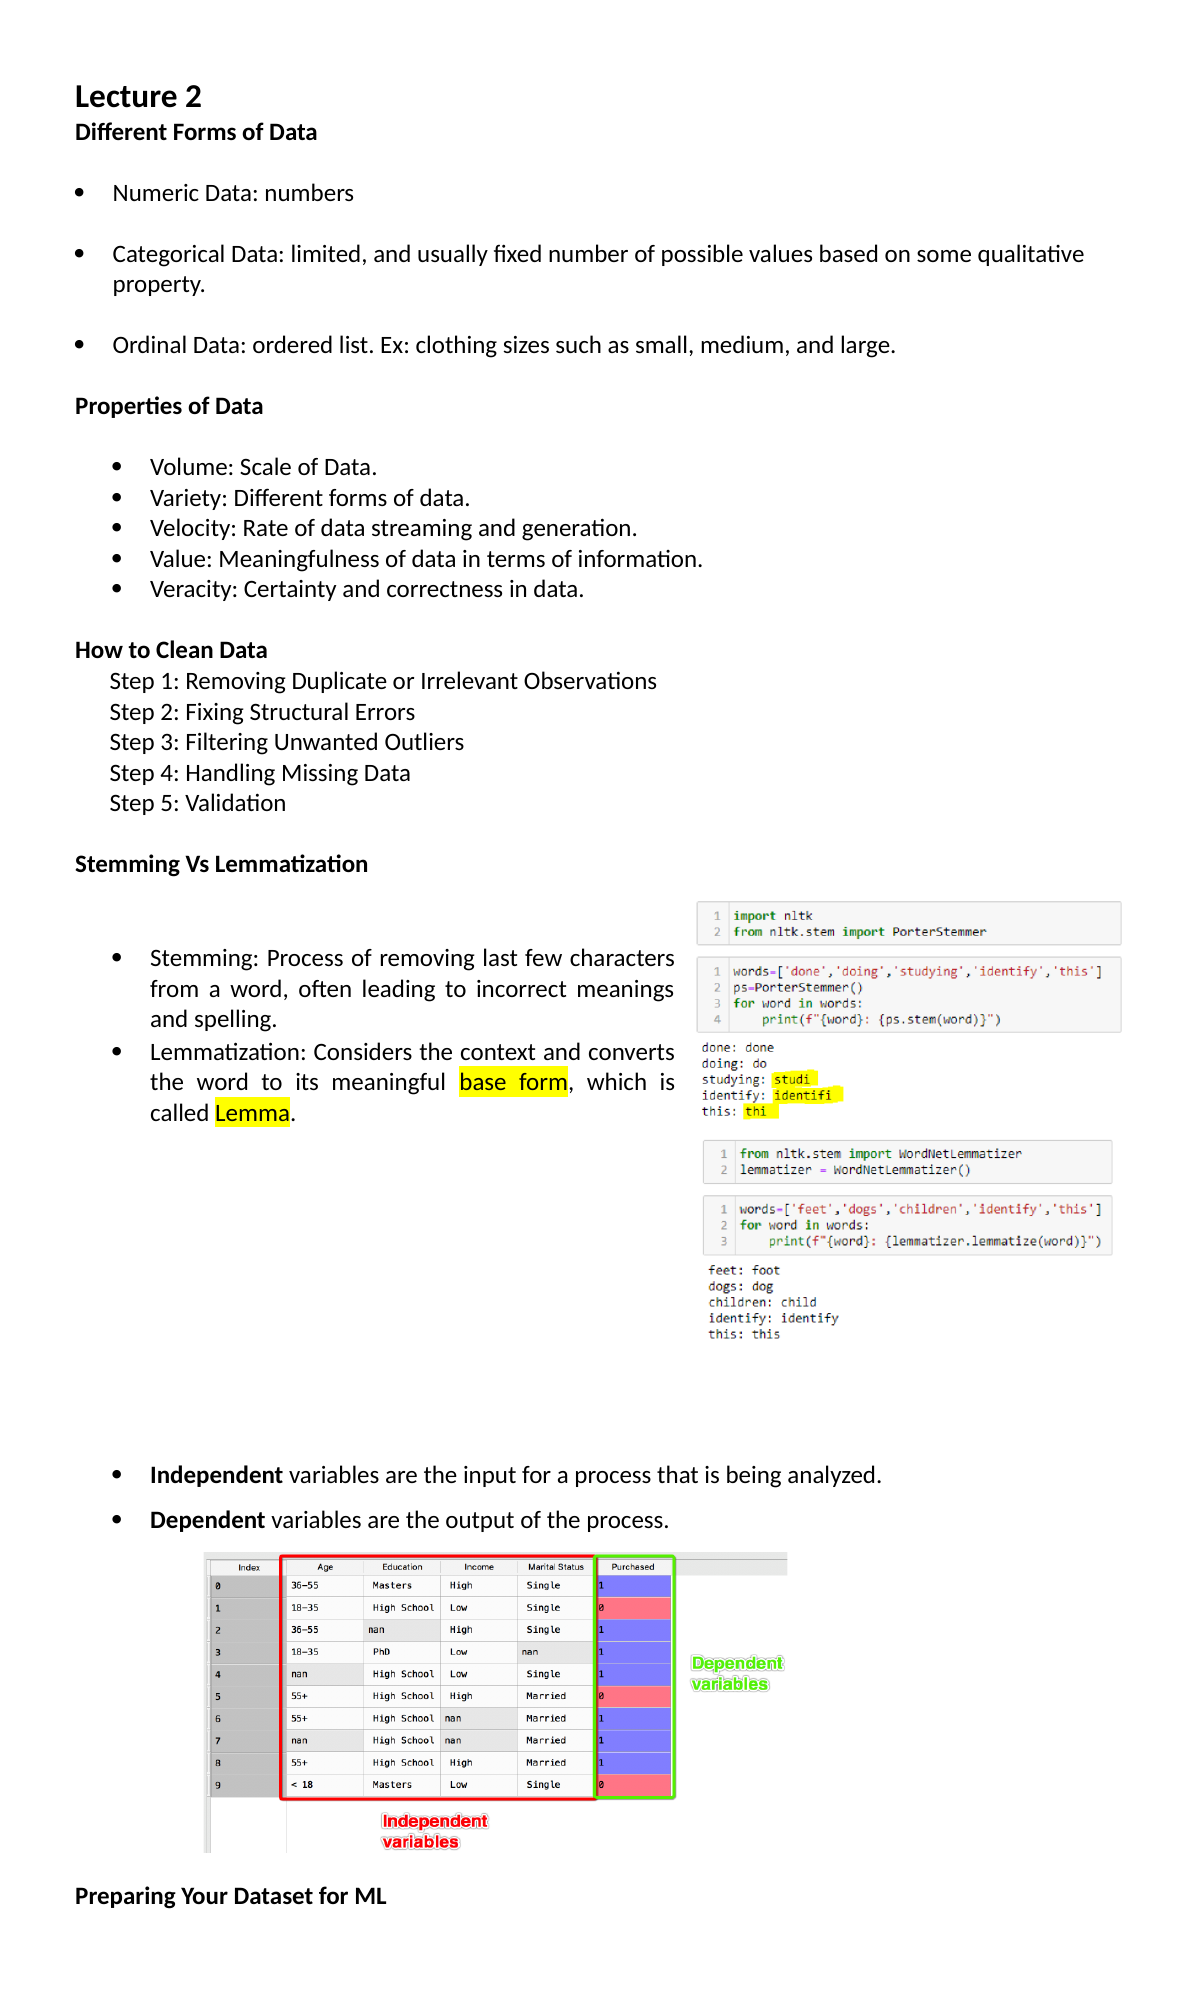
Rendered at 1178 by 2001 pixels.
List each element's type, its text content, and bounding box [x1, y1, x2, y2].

list Categorical Data: limited, and usually fixed number of possible values based on some qualitative property. [75, 238, 1102, 299]
list Value: Meaningfulness of data in terms of information. [112, 543, 1102, 573]
list Independent variables are the input for a process that is being analyzed. [112, 1459, 1096, 1489]
picture [203, 1552, 788, 1853]
text Step 3: Filtering Unwanted Outliers [109, 726, 1102, 757]
list Stemming: Process of removing last few characters from a word, often leading to incorrect meanings and spelling. [112, 943, 694, 1034]
list Veracity: Certainty and correctness in data. [112, 573, 1102, 604]
text Step 2: Fixing Structural Errors [109, 696, 1102, 726]
text Different Forms of Data [75, 116, 1102, 146]
text How to Clean Data [75, 634, 1102, 665]
text Step 4: Handling Missing Data [109, 757, 1102, 787]
text Step 5: Validation [109, 787, 1102, 818]
list Numeric Data: numbers [75, 177, 1102, 207]
list Ordinal Data: ordered list. Ex: clothing sizes such as small, medium, and large. [75, 329, 1102, 360]
list Volume: Scale of Data. [112, 451, 1102, 482]
text Lecture 2 [75, 75, 1102, 116]
list Variety: Different forms of data. [112, 482, 1102, 512]
picture [694, 896, 1125, 1346]
text Preparing Your Dataset for ML [75, 1880, 1102, 1911]
list Lemmatization: Considers the context and converts the word to its meaningful base form, which is called Lemma. [112, 1036, 694, 1127]
list Velocity: Rate of data streaming and generation. [112, 512, 1102, 543]
text Step 1: Removing Duplicate or Irrelevant Observations [109, 665, 1102, 696]
text Properties of Data [75, 390, 1102, 421]
text Stemming Vs Lemmatization [75, 848, 1102, 879]
list Dependent variables are the output of the process. [112, 1505, 1096, 1535]
